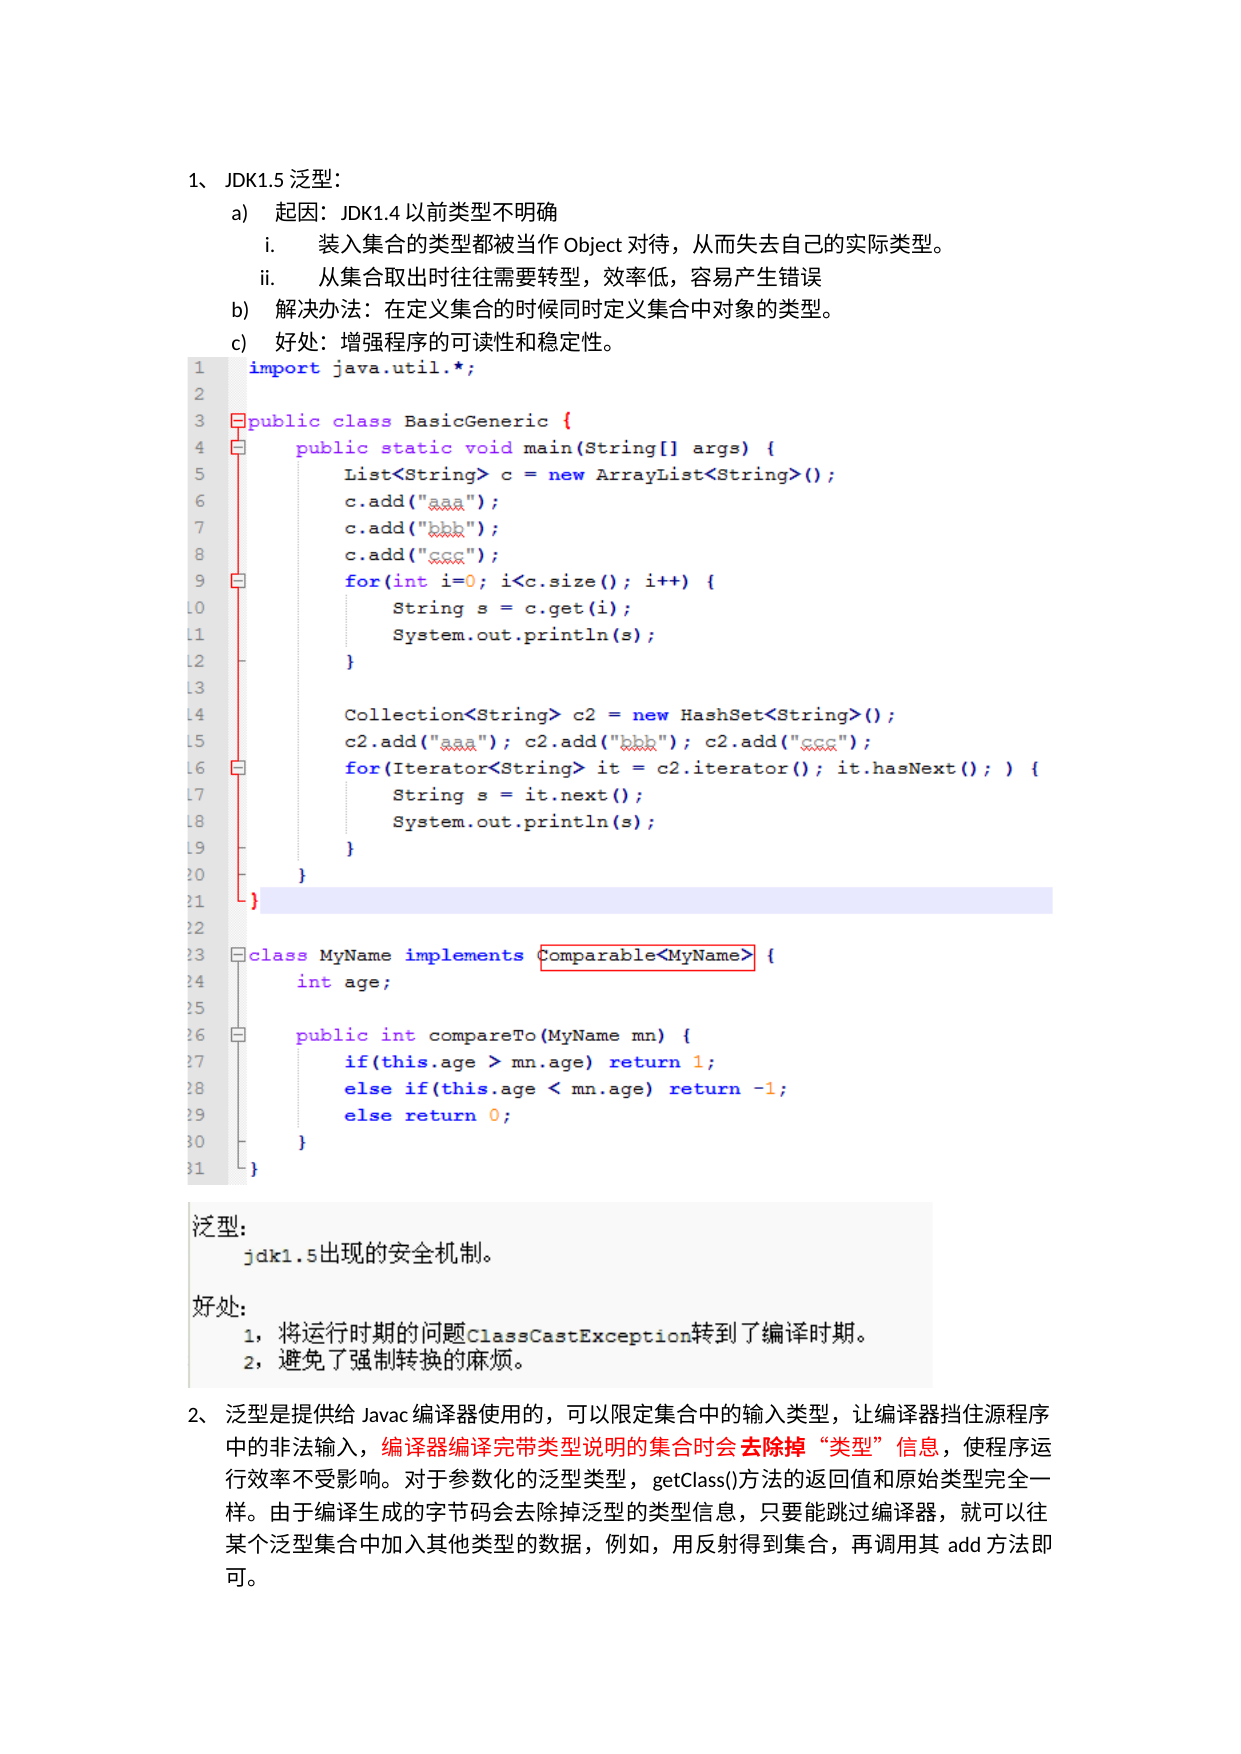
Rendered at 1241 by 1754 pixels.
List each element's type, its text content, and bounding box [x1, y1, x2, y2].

list 从集合取出时往往需要转型，效率低，容易产生错误 [275, 259, 1053, 292]
list JDK1.5泛型： [187, 162, 1053, 194]
picture [187, 1202, 933, 1388]
list 好处：增强程序的可读性和稳定性。 [231, 324, 1053, 357]
list 装入集合的类型都被当作Object对待，从而失去自己的实际类型。 [275, 227, 1053, 259]
list 解决办法：在定义集合的时候同时定义集合中对象的类型。 [231, 292, 1053, 324]
list 起因：JDK1.4以前类型不明确 [231, 194, 1053, 227]
list 泛型是提供给Javac编译器使用的，可以限定集合中的输入类型，让编译器挡住源程序中的非法输入，编译器编译完带类型说明的集合时会去除掉“类型”信息，使程序运行效率不受影响。对于参数化的泛型类型，getClass()方法的返回值和原始类型完全一样。由于编译生成的字节码会去除掉泛型的类型信息，只要能跳过编译器，就可以往某个泛型集合中加入其他类型的数据，例如，用反射得到集合，再调用其add方法即可。 [187, 1397, 1053, 1592]
picture [187, 357, 1053, 1185]
